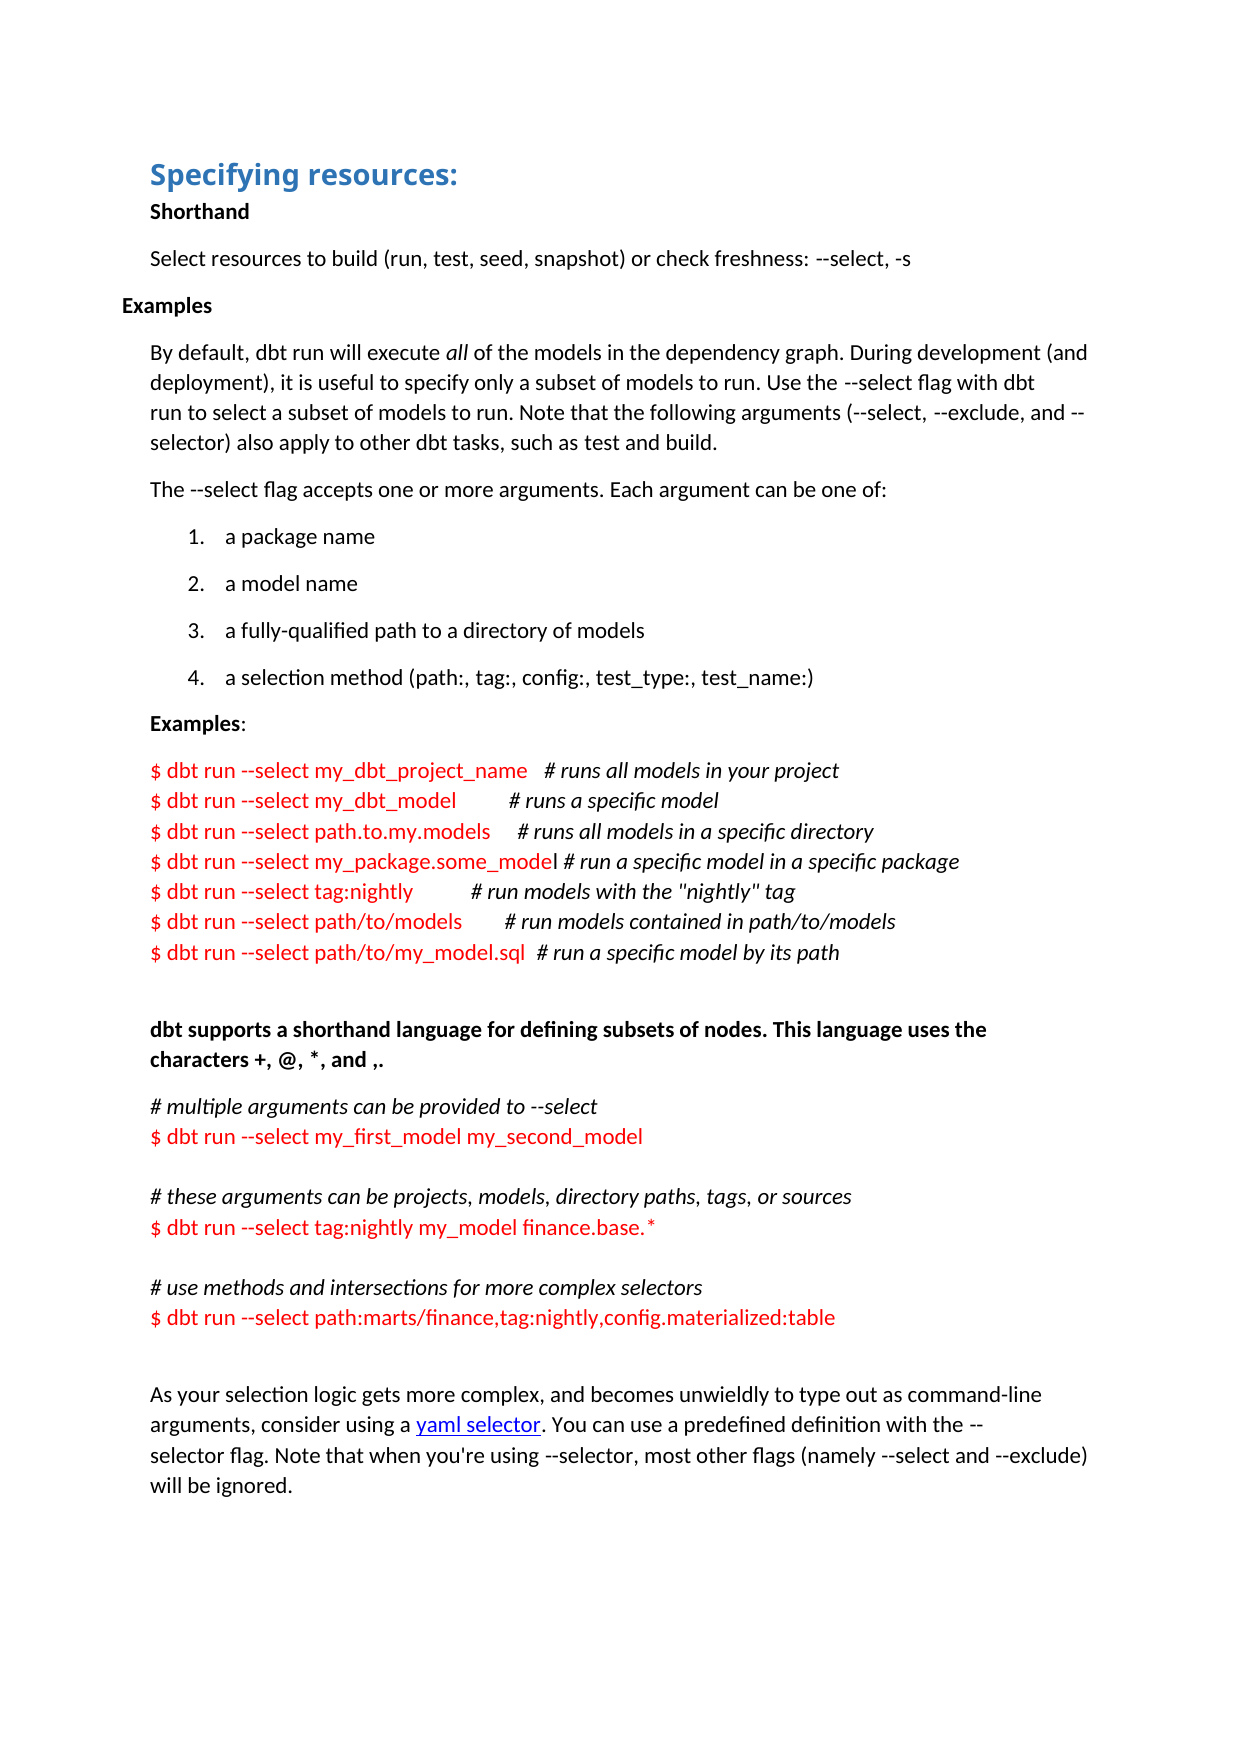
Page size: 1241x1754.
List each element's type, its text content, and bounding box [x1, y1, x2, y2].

list a fully-qualified path to a directory of models [187, 616, 1090, 644]
text # multiple arguments can be provided to --select $ dbt run --select my_first_model my_second_model # these arguments can be projects, models, directory paths, tags, or sources $ dbt run --select tag:nightly my_model finance.base.* # use methods and intersections for more complex selectors $ dbt run --select path:marts/finance,tag:nightly,config.materialized:table [150, 1092, 1090, 1361]
text Examples​ [122, 291, 1090, 319]
list a selection method (path:, tag:, config:, test_type:, test_name:) [187, 663, 1090, 691]
list a model name [187, 569, 1090, 597]
text Examples: [150, 709, 1090, 737]
subtitle Specifying resources: [150, 154, 1090, 194]
text Select resources to build (run, test, seed, snapshot) or check freshness: --select, -s [150, 244, 1090, 272]
list a package name [187, 522, 1090, 550]
text By default, dbt run will execute all of the models in the dependency graph. During development (and deployment), it is useful to specify only a subset of models to run. Use the --select flag with dbt run to select a subset of models to run. Note that the following arguments (--select, --exclude, and --selector) also apply to other dbt tasks, such as test and build. [150, 338, 1090, 456]
text As your selection logic gets more complex, and becomes unwieldly to type out as command-line arguments, consider using a yaml selector. You can use a predefined definition with the --selector flag. Note that when you're using --selector, most other flags (namely --select and --exclude) will be ignored. [150, 1380, 1090, 1499]
text $ dbt run --select my_dbt_project_name # runs all models in your project $ dbt run --select my_dbt_model # runs a specific model $ dbt run --select path.to.my.models # runs all models in a specific directory $ dbt run --select my_package.some_model # run a specific model in a specific package $ dbt run --select tag:nightly # run models with the "nightly" tag $ dbt run --select path/to/models # run models contained in path/to/models $ dbt run --select path/to/my_model.sql # run a specific model by its path [150, 756, 1090, 996]
text dbt supports a shorthand language for defining subsets of nodes. This language uses the characters +, @, *, and ,. [150, 1015, 1090, 1073]
text The --select flag accepts one or more arguments. Each argument can be one of: [150, 475, 1090, 503]
text Shorthand​ [150, 197, 1090, 225]
